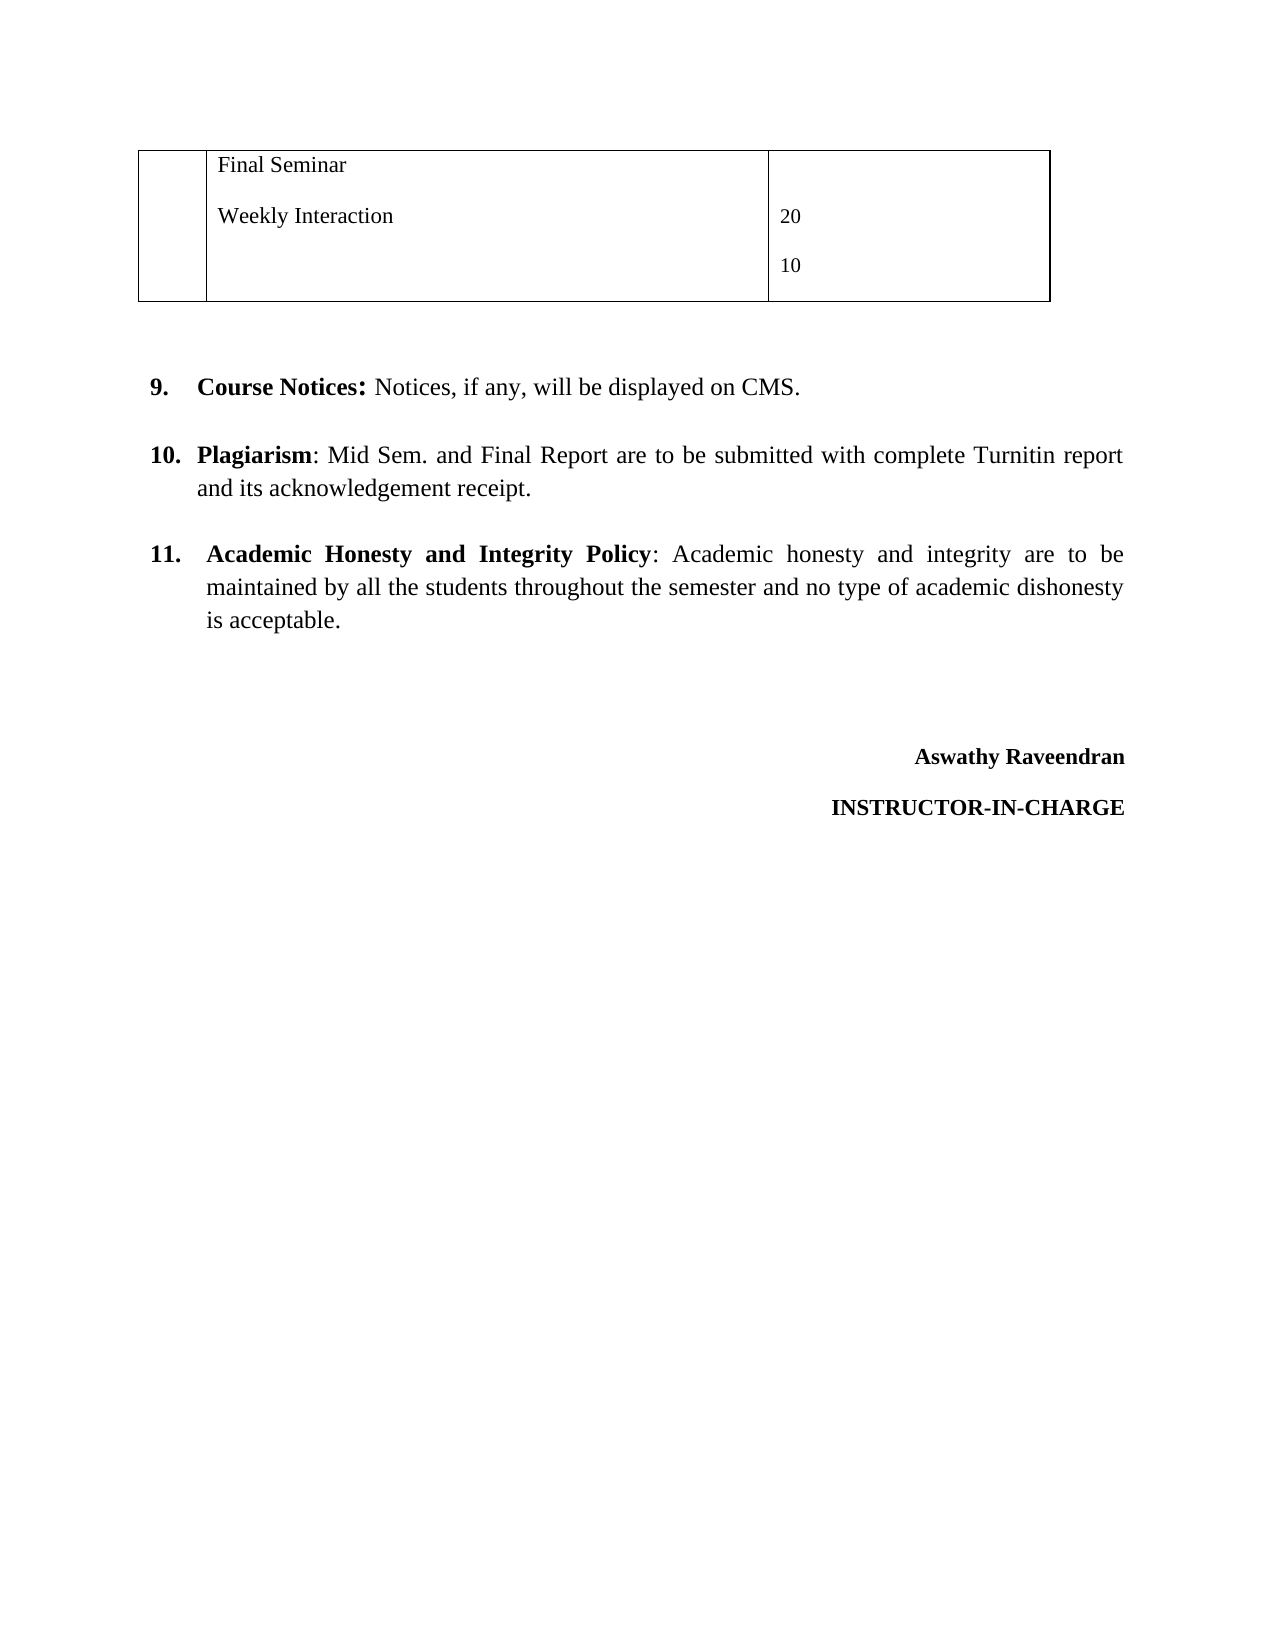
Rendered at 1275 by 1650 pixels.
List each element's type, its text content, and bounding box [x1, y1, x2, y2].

table_cell 2 [139, 151, 206, 301]
text INSTRUCTOR-IN-CHARGE [150, 794, 1125, 820]
list Plagiarism: Mid Sem. and Final Report are to be submitted with complete Turnitin report and its acknowledgement receipt. [150, 440, 1125, 502]
text Aswathy Raveendran [150, 743, 1125, 769]
list Academic Honesty and Integrity Policy: Academic honesty and integrity are to be maintained by all the students throughout the semester and no type of academic dishonesty is acceptable. [150, 539, 1125, 634]
list Course Notices: Notices, if any, will be displayed on CMS. [150, 368, 1125, 402]
table_cell 25 20 10 [769, 151, 1049, 301]
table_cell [207, 151, 768, 301]
